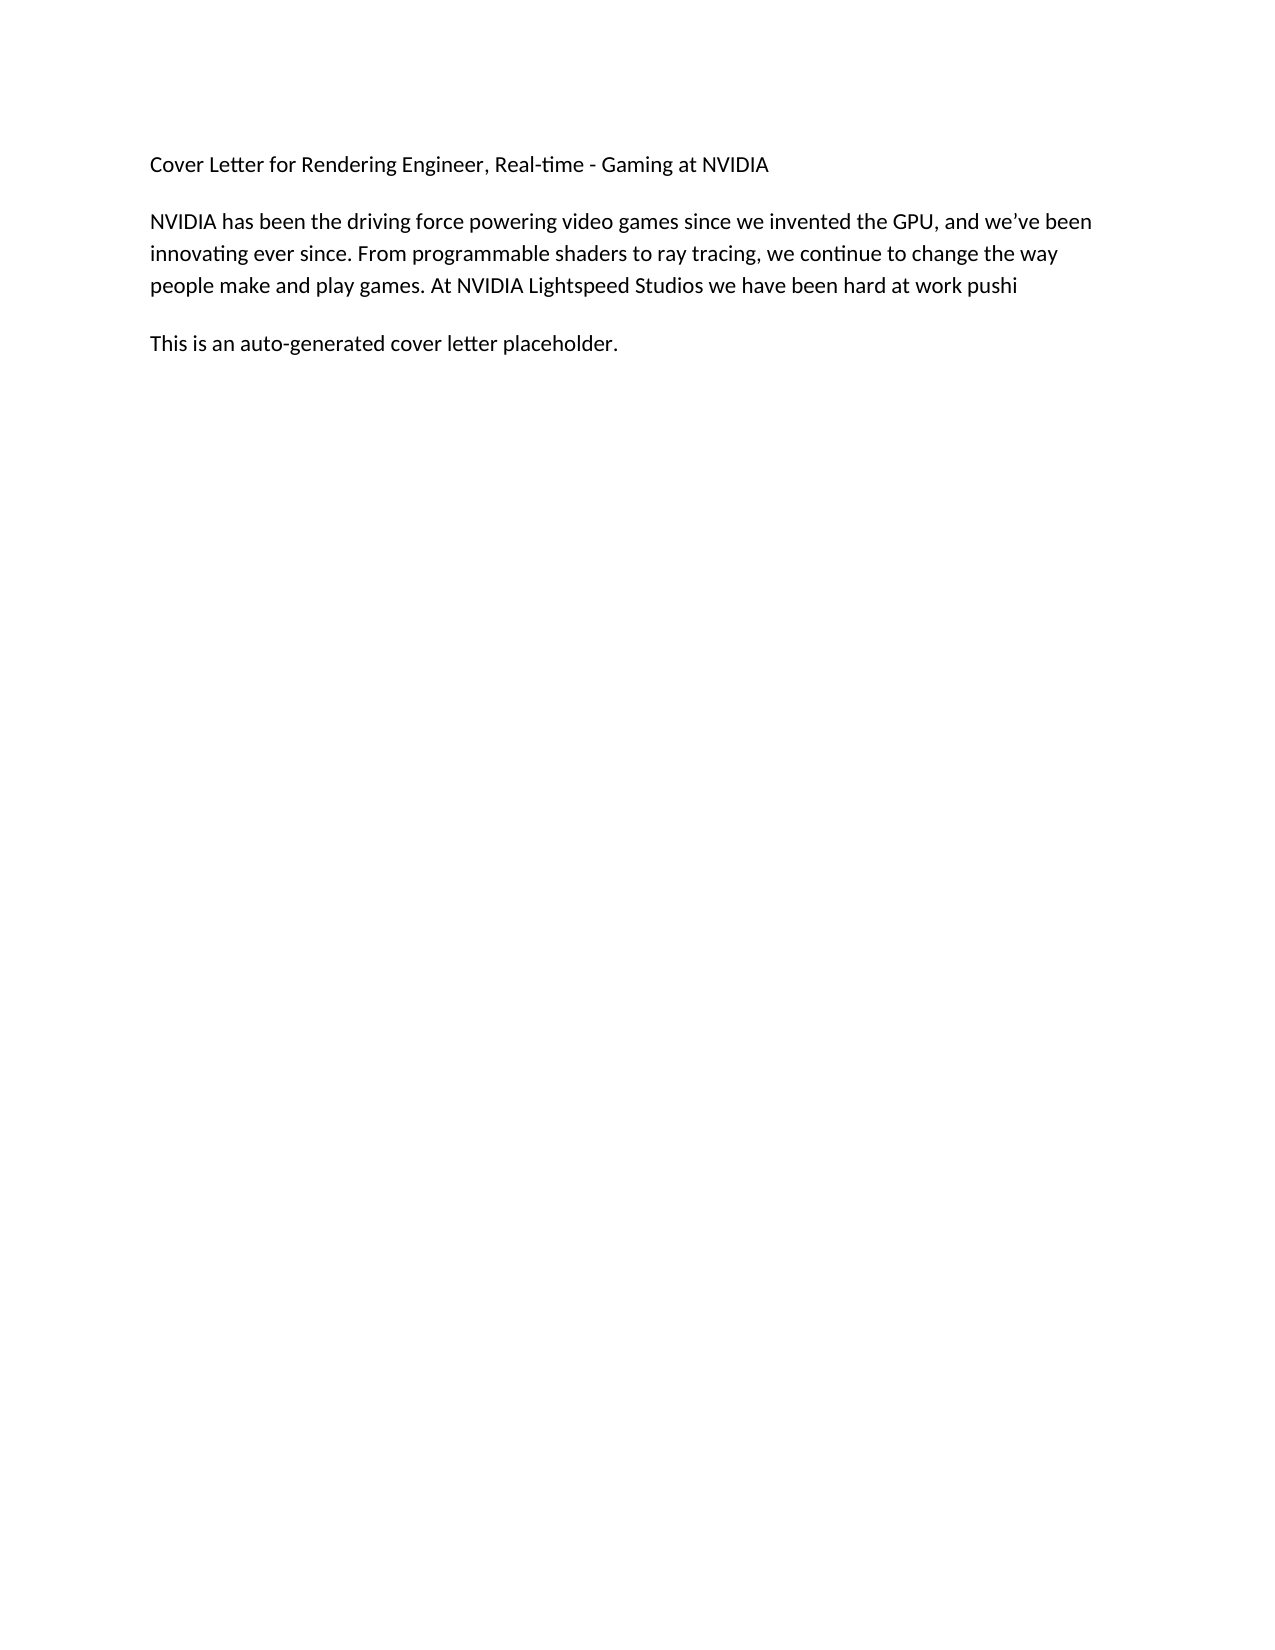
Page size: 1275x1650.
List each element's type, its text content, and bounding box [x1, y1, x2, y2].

text This is an auto-generated cover letter placeholder. [150, 329, 1125, 357]
text NVIDIA has been the driving force powering video games since we invented the GPU, and we’ve been innovating ever since. From programmable shaders to ray tracing, we continue to change the way people make and play games. At NVIDIA Lightspeed Studios we have been hard at work pushi [150, 207, 1125, 299]
text Cover Letter for Rendering Engineer, Real-time - Gaming at NVIDIA [150, 150, 1125, 178]
